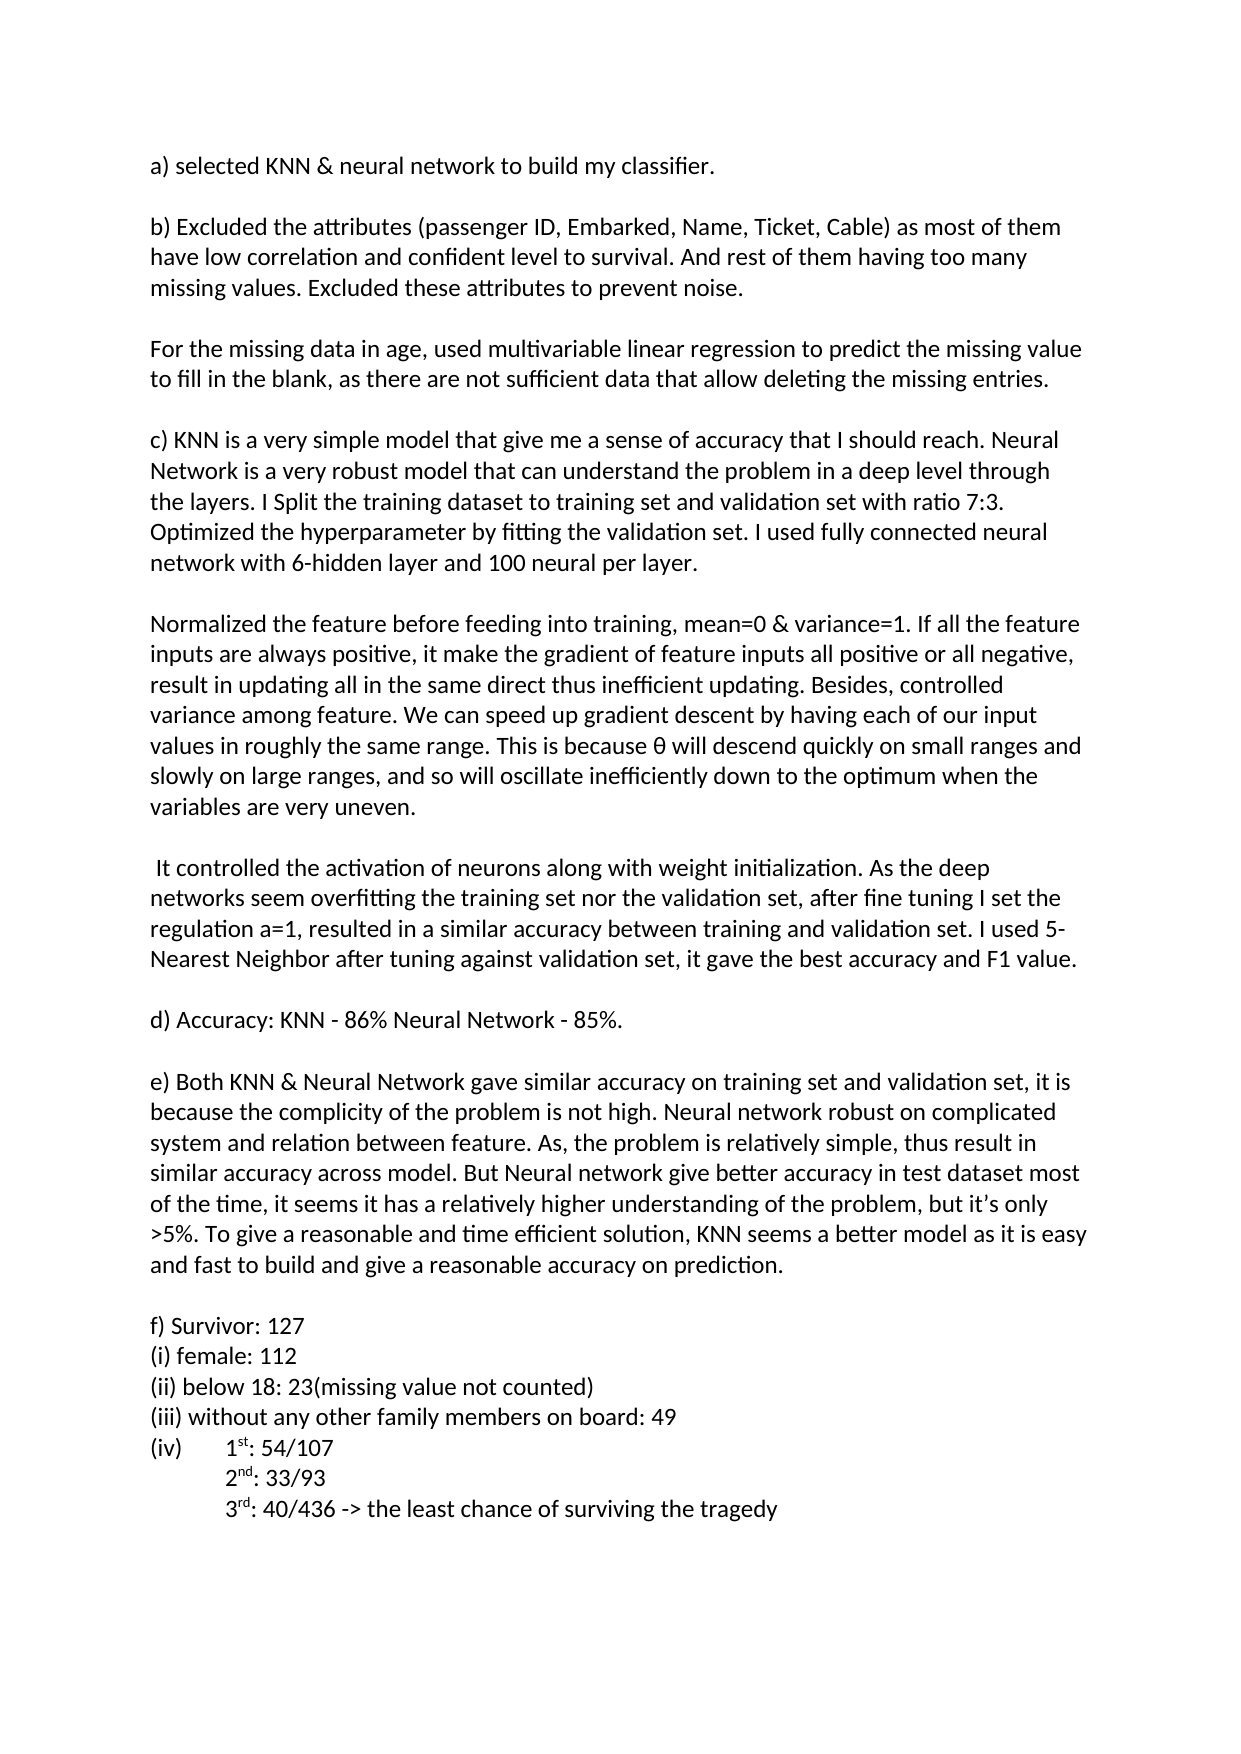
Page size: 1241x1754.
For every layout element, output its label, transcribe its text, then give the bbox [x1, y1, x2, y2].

text e) Both KNN & Neural Network gave similar accuracy on training set and validation set, it is because the complicity of the problem is not high. Neural network robust on complicated system and relation between feature. As, the problem is relatively simple, thus result in similar accuracy across model. But Neural network give better accuracy in test dataset most of the time, it seems it has a relatively higher understanding of the problem, but it’s only >5%. To give a reasonable and time efficient solution, KNN seems a better model as it is easy and fast to build and give a reasonable accuracy on prediction. [150, 1066, 1090, 1279]
text c) KNN is a very simple model that give me a sense of accuracy that I should reach. Neural Network is a very robust model that can understand the problem in a deep level through the layers. I Split the training dataset to training set and validation set with ratio 7:3. Optimized the hyperparameter by fitting the validation set. I used fully connected neural network with 6-hidden layer and 100 neural per layer. [150, 425, 1090, 577]
text d) Accuracy: KNN - 86% Neural Network - 85%. [150, 1004, 1090, 1035]
text 2nd: 33/93 [150, 1462, 1090, 1493]
text For the missing data in age, used multivariable linear regression to predict the missing value to fill in the blank, as there are not sufficient data that allow deleting the missing entries. [150, 333, 1090, 394]
text (i) female: 112 [150, 1340, 1090, 1371]
text b) Excluded the attributes (passenger ID, Embarked, Name, Ticket, Cable) as most of them have low correlation and confident level to survival. And rest of them having too many missing values. Excluded these attributes to prevent noise. [150, 211, 1090, 333]
text f) Survivor: 127 [150, 1310, 1090, 1340]
text Normalized the feature before feeding into training, mean=0 & variance=1. If all the feature inputs are always positive, it make the gradient of feature inputs all positive or all negative, result in updating all in the same direct thus inefficient updating. Besides, controlled variance among feature. We can speed up gradient descent by having each of our input values in roughly the same range. This is because θ will descend quickly on small ranges and slowly on large ranges, and so will oscillate inefficiently down to the optimum when the variables are very uneven. [150, 608, 1090, 821]
text (iii) without any other family members on board: 49 [150, 1401, 1090, 1432]
text It controlled the activation of neurons along with weight initialization. As the deep networks seem overfitting the training set nor the validation set, after fine tuning I set the regulation a=1, resulted in a similar accuracy between training and validation set. I used 5-Nearest Neighbor after tuning against validation set, it gave the best accuracy and F1 value. [150, 852, 1090, 974]
text 3rd: 40/436 -> the least chance of surviving the tragedy [150, 1493, 1090, 1523]
text (iv) 1st: 54/107 [150, 1432, 1090, 1462]
text a) selected KNN & neural network to build my classifier. [150, 150, 1090, 181]
text (ii) below 18: 23(missing value not counted) [150, 1371, 1090, 1401]
